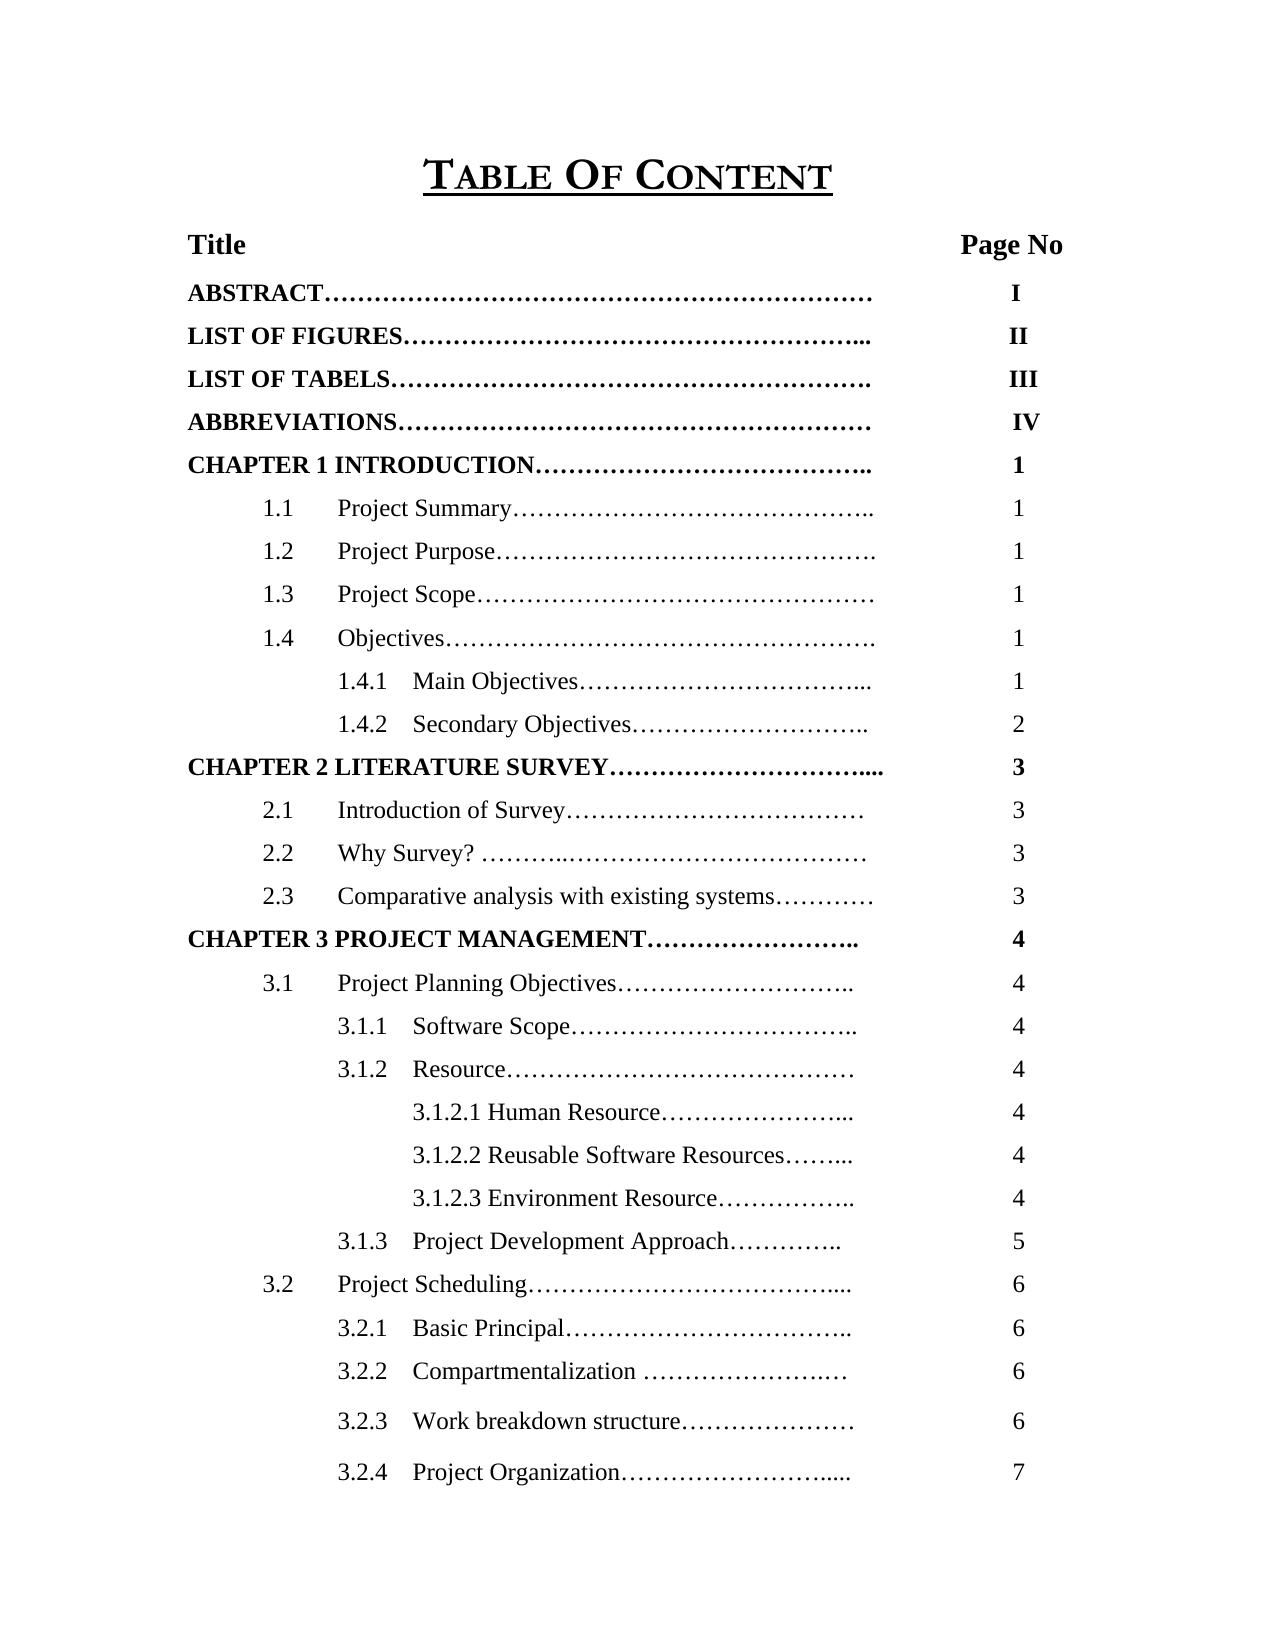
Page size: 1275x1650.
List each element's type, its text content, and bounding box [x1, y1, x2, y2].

list Comparative analysis with existing systems………… 3 [262, 881, 1125, 910]
text Table Of Content [187, 150, 1125, 202]
text CHAPTER 3 PROJECT MANAGEMENT…………………….. 4 [187, 924, 1125, 953]
text 1.4.1 Main Objectives……………………………... 1 [187, 666, 1125, 694]
list Project Development Approach………….. 5 [337, 1226, 1125, 1255]
text Title Page No [187, 227, 1125, 261]
list Basic Principal…………………………….. 6 [337, 1313, 1125, 1341]
text CHAPTER 1 INTRODUCTION………………………………….. 1 [187, 450, 1125, 479]
list Project Planning Objectives……………………….. 4 [262, 968, 1125, 996]
list Why Survey? ………..……………………………… 3 [262, 838, 1125, 867]
list Reusable Software Resources……... 4 [412, 1140, 1125, 1169]
list Project Organization……………………..... 7 [337, 1457, 1125, 1486]
text 1.4 Objectives……………………………………………. 1 [187, 623, 1125, 651]
text 1.2 Project Purpose………………………………………. 1 1.3 Project Scope………………………………………… 1 [187, 536, 1125, 608]
text 1.1 Project Summary…………………………………….. 1 [187, 493, 1125, 522]
list Environment Resource…………….. 4 [412, 1183, 1125, 1212]
list Human Resource…………………... 4 [412, 1097, 1125, 1126]
text ABSTRACT………………………………………………………… I [187, 278, 1125, 306]
list Software Scope…………………………….. 4 [337, 1011, 1125, 1039]
text ABBREVIATIONS………………………………………………… IV [187, 407, 1125, 436]
list Work breakdown structure………………… 6 [337, 1406, 1125, 1435]
list Introduction of Survey……………………………… 3 [262, 795, 1125, 824]
list Resource…………………………………… 4 [337, 1054, 1125, 1083]
list Project Scheduling……………………………….... 6 [262, 1269, 1125, 1298]
text LIST OF TABELS…………………………………………………. III [187, 364, 1125, 393]
text CHAPTER 2 LITERATURE SURVEY………………………….... 3 [187, 752, 1125, 781]
text LIST OF FIGURES………………………………………………... II [187, 321, 1125, 349]
list Compartmentalization ………………….… 6 [337, 1356, 1125, 1384]
text 1.4.2 Secondary Objectives……………………….. 2 [187, 709, 1125, 738]
